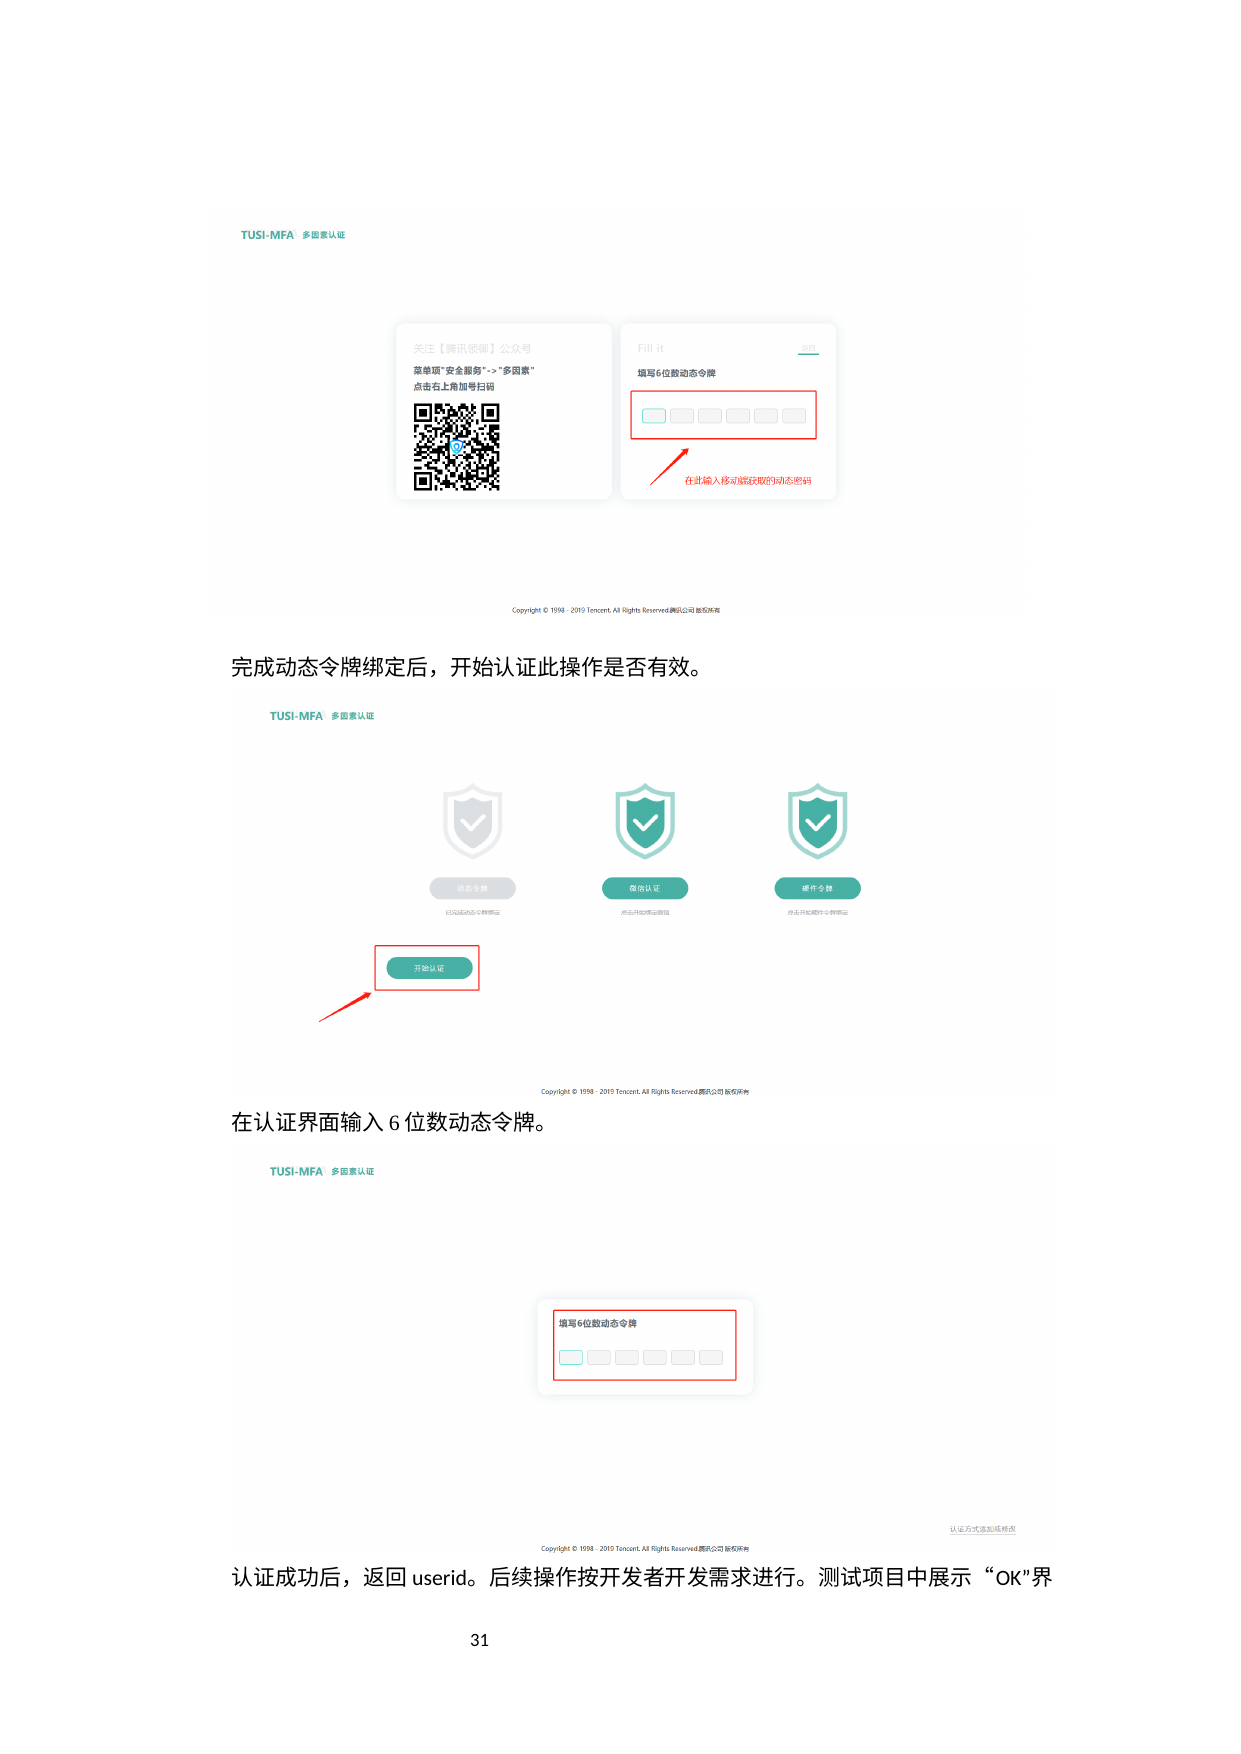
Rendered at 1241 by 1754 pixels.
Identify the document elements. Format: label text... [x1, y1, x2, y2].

picture [231, 1143, 1058, 1557]
picture [231, 685, 1058, 1099]
picture [202, 204, 1030, 618]
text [187, 1137, 1053, 1592]
